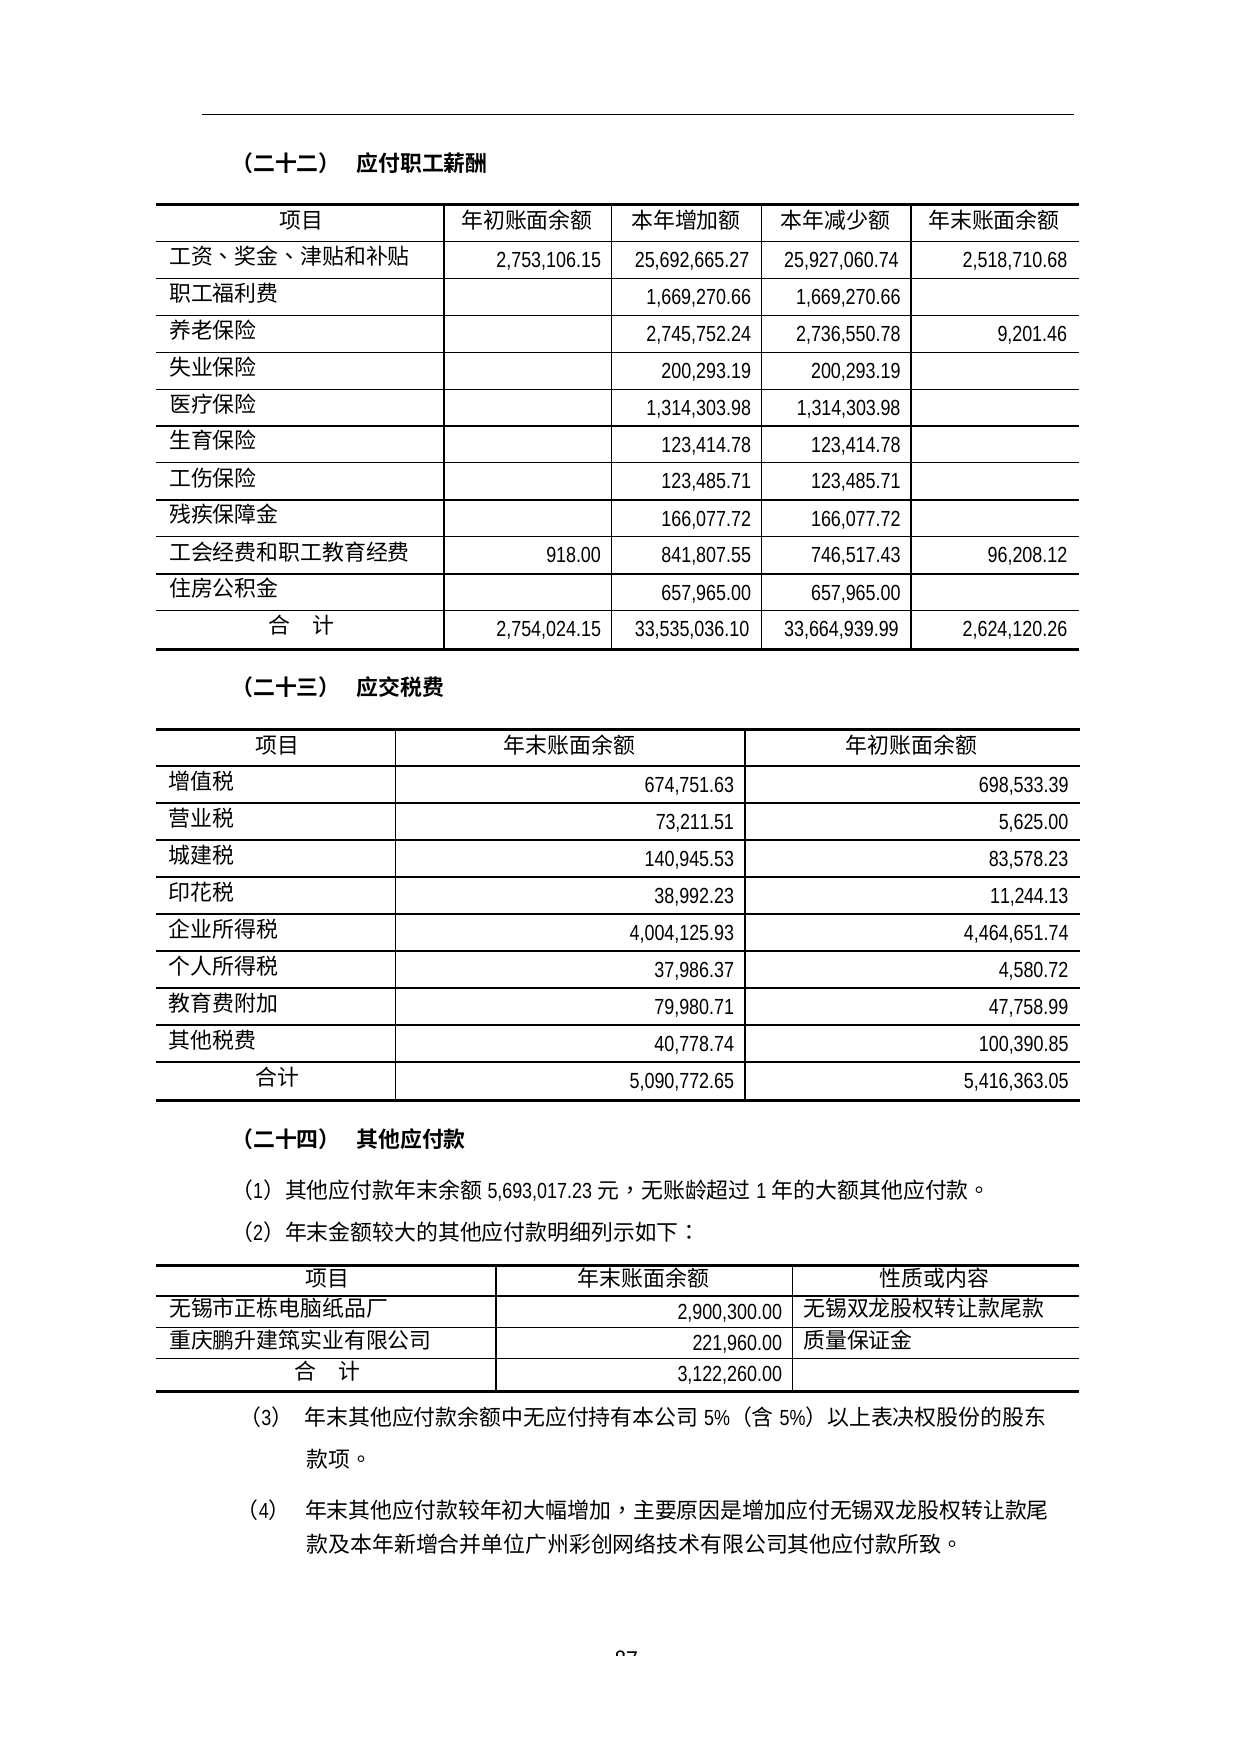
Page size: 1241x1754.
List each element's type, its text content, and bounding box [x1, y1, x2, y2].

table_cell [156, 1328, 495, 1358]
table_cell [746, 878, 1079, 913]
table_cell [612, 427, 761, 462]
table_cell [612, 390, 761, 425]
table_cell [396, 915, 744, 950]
text 款项。 [306, 1444, 1096, 1474]
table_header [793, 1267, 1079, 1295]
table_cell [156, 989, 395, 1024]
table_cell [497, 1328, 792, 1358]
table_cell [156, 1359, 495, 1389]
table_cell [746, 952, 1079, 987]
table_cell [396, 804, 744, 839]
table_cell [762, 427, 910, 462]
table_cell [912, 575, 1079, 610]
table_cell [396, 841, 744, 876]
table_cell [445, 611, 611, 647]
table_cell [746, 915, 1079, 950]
text （二十三） 应交税费 [231, 672, 1096, 702]
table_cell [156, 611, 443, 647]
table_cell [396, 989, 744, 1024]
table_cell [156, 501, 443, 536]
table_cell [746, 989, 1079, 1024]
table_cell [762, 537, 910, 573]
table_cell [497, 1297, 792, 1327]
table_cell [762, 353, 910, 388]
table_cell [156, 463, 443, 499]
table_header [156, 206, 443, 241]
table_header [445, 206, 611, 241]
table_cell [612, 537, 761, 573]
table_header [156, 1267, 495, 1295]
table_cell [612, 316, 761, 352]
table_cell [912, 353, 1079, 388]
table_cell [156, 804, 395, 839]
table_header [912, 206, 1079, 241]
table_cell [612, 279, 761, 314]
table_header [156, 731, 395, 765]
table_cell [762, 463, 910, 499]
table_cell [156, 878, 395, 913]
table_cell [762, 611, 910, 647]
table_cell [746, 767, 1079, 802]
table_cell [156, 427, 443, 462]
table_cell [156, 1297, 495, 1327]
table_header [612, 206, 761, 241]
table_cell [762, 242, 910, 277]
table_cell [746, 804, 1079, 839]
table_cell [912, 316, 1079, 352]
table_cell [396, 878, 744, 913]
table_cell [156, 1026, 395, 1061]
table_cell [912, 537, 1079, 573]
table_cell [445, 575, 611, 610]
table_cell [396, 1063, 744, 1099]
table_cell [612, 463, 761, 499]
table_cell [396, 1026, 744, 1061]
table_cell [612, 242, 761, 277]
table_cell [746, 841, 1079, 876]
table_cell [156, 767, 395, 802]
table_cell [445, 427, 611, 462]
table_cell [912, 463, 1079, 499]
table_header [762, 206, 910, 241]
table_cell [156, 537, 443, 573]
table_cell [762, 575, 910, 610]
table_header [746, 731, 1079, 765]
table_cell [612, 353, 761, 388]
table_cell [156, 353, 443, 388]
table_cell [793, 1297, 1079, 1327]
text 款及本年新增合并单位广州彩创网络技术有限公司其他应付款所致。 [213, 1529, 1056, 1559]
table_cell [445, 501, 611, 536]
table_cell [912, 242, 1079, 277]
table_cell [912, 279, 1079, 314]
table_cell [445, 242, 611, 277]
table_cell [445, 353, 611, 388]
text （二十四） 其他应付款 [231, 1123, 1096, 1153]
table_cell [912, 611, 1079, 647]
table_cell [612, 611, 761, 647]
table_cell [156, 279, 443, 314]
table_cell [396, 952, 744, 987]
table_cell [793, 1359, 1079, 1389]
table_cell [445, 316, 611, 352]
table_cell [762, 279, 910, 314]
text （4） 年末其他应付款较年初大幅增加，主要原因是增加应付无锡双龙股权转让款尾 [229, 1495, 1056, 1524]
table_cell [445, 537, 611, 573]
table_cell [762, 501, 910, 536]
text （2）年末金额较大的其他应付款明细列示如下： [231, 1217, 1096, 1247]
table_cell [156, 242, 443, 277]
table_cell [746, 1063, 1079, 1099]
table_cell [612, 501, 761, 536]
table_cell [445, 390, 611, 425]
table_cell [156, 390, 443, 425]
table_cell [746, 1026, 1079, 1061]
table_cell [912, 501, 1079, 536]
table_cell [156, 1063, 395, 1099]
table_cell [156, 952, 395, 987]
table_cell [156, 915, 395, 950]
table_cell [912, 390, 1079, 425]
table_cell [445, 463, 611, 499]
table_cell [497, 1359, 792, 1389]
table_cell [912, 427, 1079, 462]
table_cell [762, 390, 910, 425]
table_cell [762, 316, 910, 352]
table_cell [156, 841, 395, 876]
text （二十二） 应付职工薪酬 [231, 148, 1096, 177]
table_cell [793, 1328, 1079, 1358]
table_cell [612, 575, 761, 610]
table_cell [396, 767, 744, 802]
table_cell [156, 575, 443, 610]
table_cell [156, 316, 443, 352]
text （1）其他应付款年末余额 5,693,017.23 元，无账龄超过 1 年的大额其他应付款。 [231, 1175, 1096, 1205]
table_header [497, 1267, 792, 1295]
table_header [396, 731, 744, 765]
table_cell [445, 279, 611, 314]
text （3） 年末其他应付款余额中无应付持有本公司 5%（含 5%）以上表决权股份的股东 [229, 1402, 1056, 1431]
